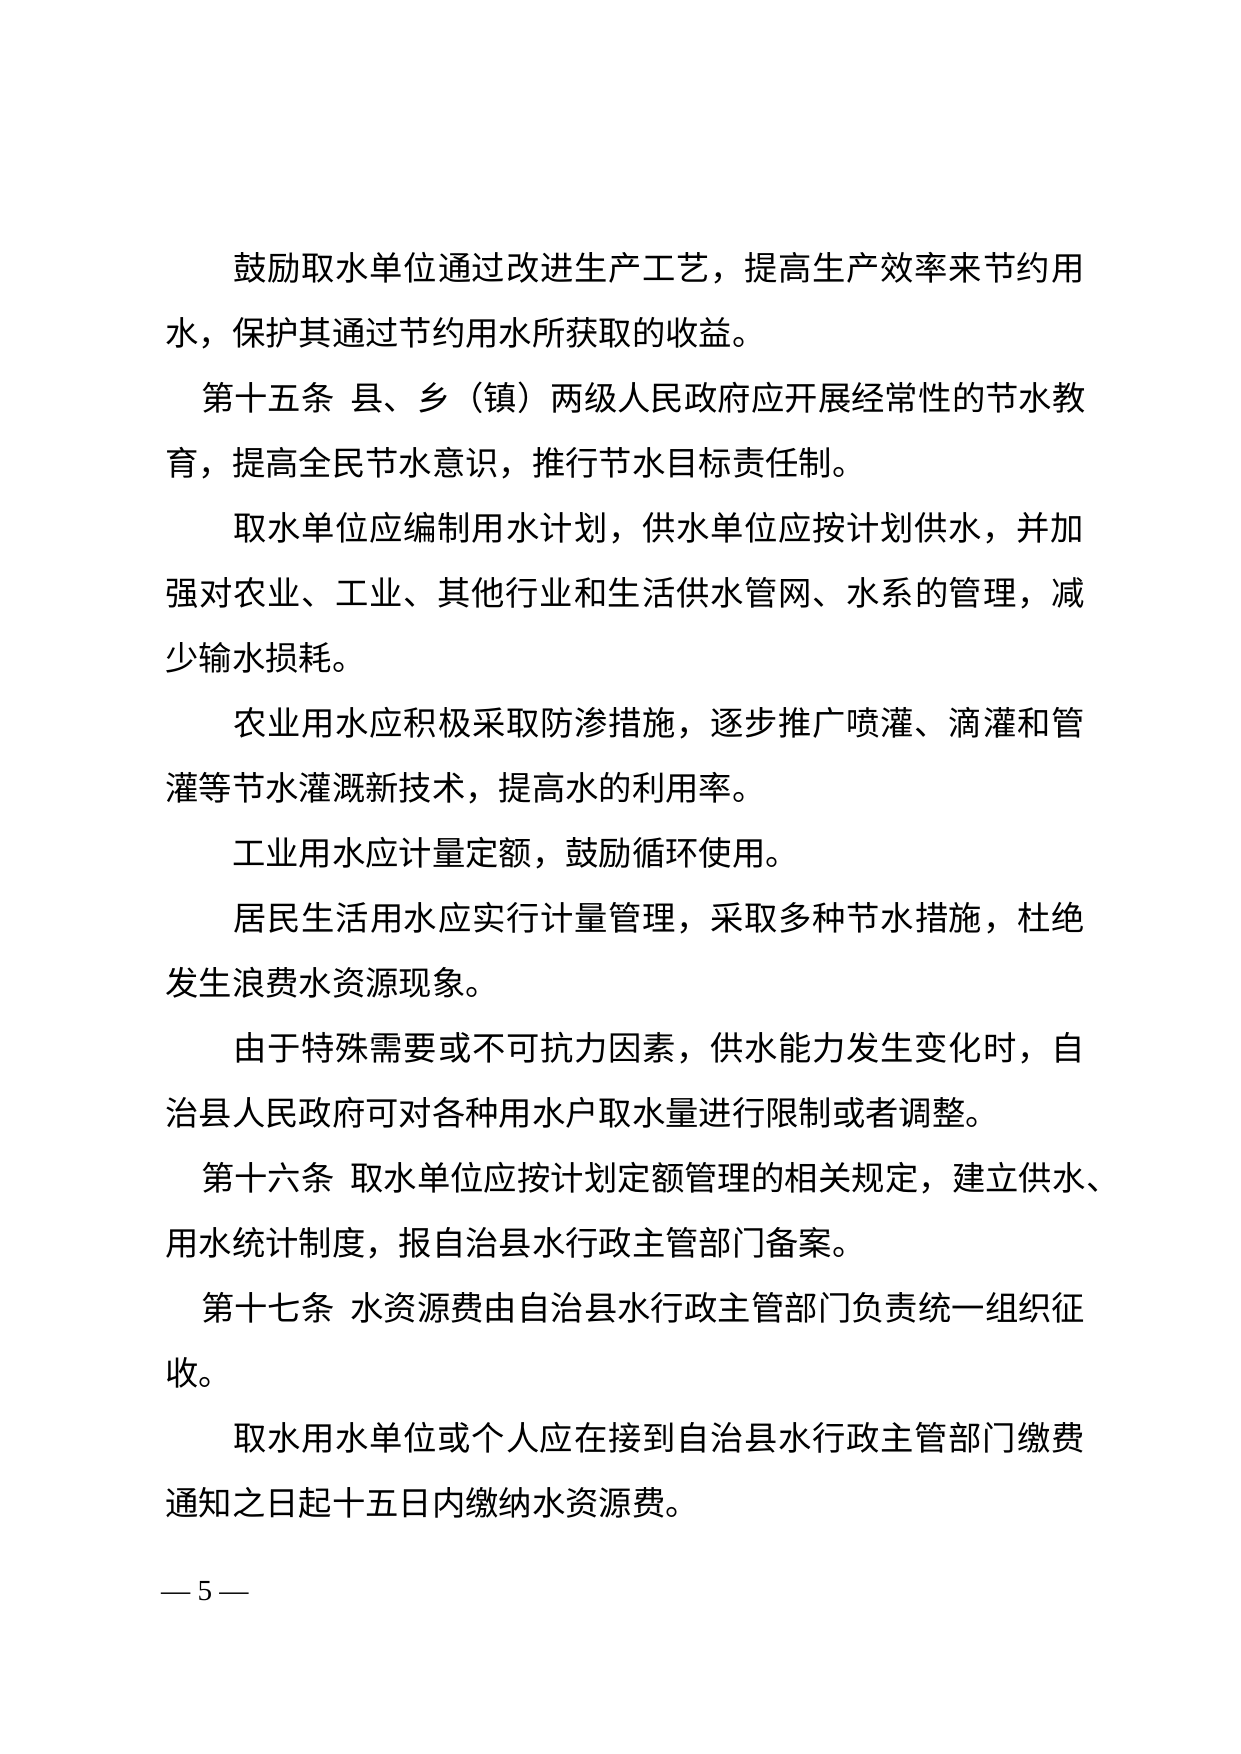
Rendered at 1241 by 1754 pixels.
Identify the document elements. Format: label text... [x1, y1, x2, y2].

text 工业用水应计量定额，鼓励循环使用。 [165, 818, 1087, 883]
text 居民生活用水应实行计量管理，采取多种节水措施，杜绝发生浪费水资源现象。 [165, 883, 1087, 1013]
text 第十七条 水资源费由自治县水行政主管部门负责统一组织征收。 [165, 1273, 1087, 1403]
text 农业用水应积极采取防渗措施，逐步推广喷灌、滴灌和管灌等节水灌溉新技术，提高水的利用率。 [165, 688, 1087, 818]
text 第十六条 取水单位应按计划定额管理的相关规定，建立供水、用水统计制度，报自治县水行政主管部门备案。 [165, 1143, 1087, 1273]
text 第十五条 县、乡（镇）两级人民政府应开展经常性的节水教育，提高全民节水意识，推行节水目标责任制。 [165, 363, 1087, 493]
text 取水用水单位或个人应在接到自治县水行政主管部门缴费通知之日起十五日内缴纳水资源费。 [165, 1403, 1087, 1533]
text 由于特殊需要或不可抗力因素，供水能力发生变化时，自治县人民政府可对各种用水户取水量进行限制或者调整。 [165, 1013, 1087, 1143]
text 鼓励取水单位通过改进生产工艺，提高生产效率来节约用水，保护其通过节约用水所获取的收益。 [165, 233, 1087, 363]
text 取水单位应编制用水计划，供水单位应按计划供水，并加强对农业、工业、其他行业和生活供水管网、水系的管理，减少输水损耗。 [165, 493, 1087, 688]
